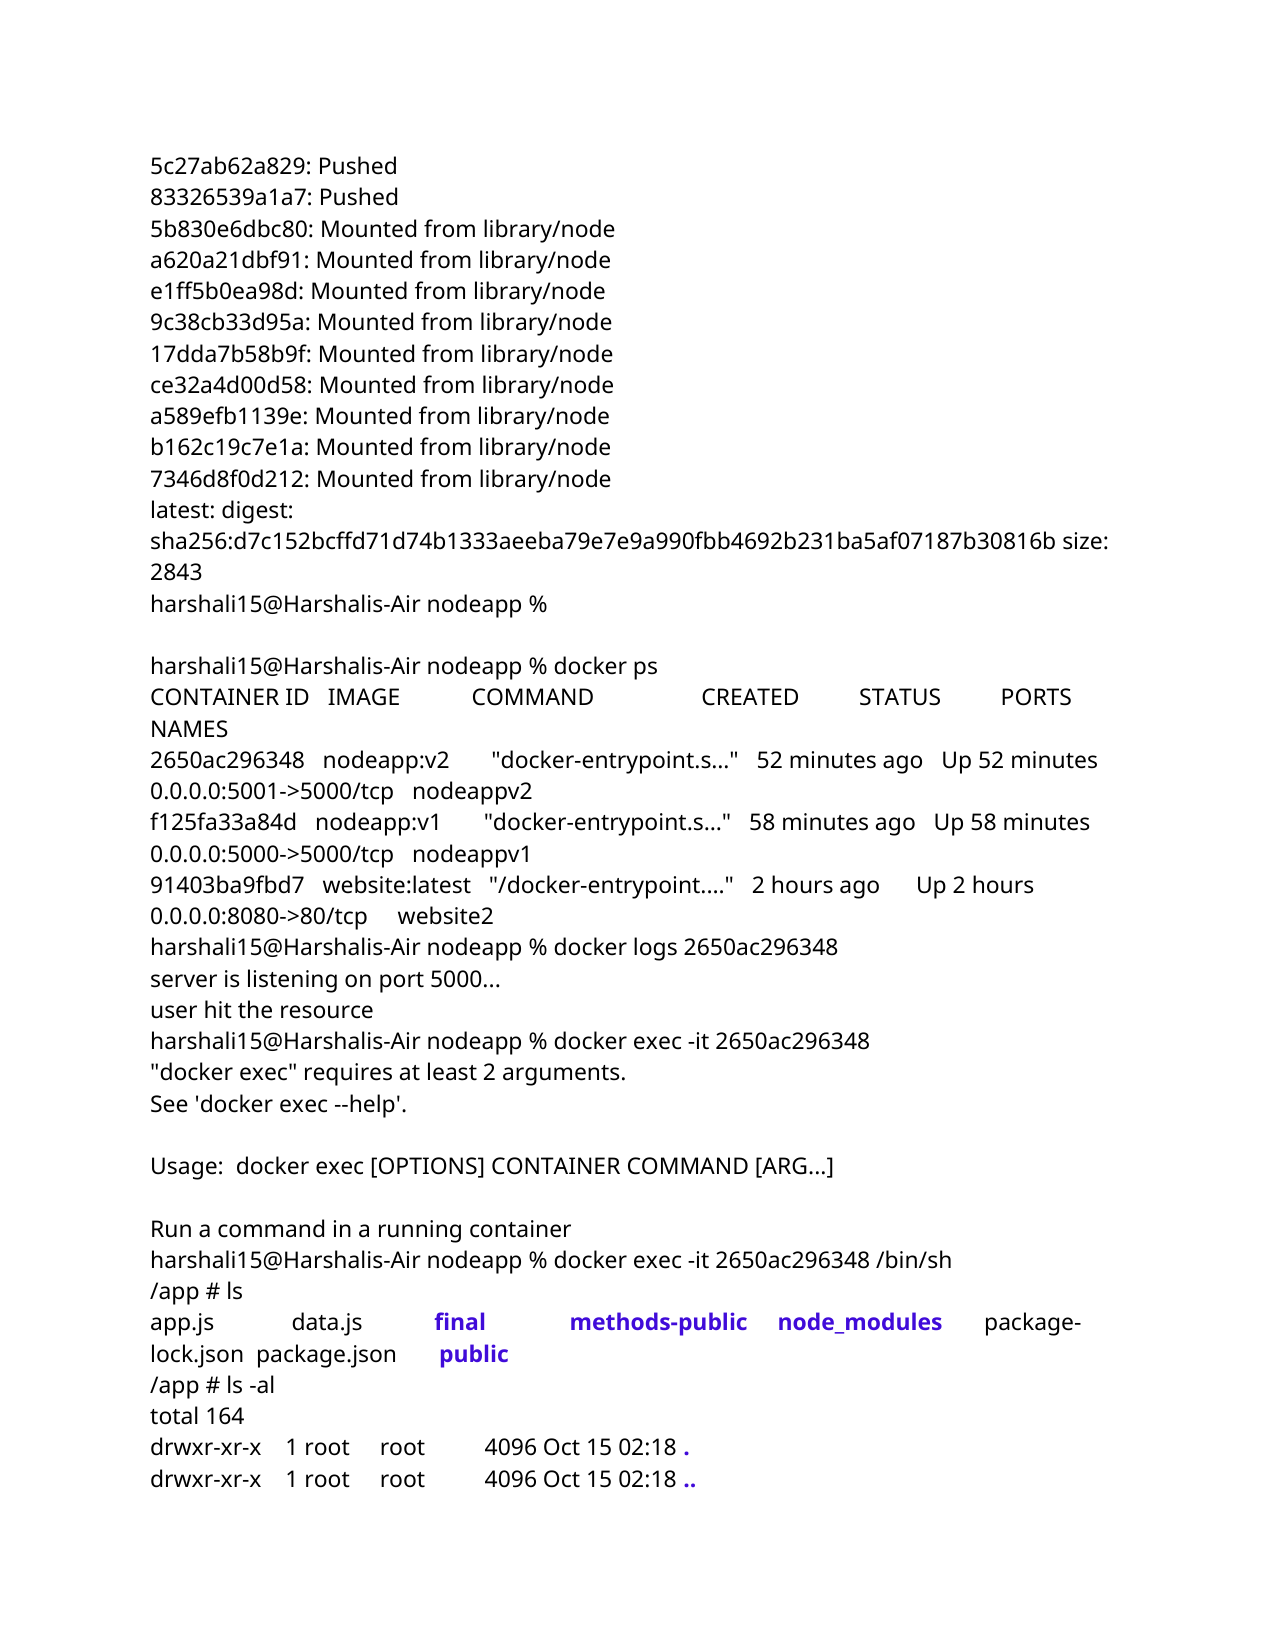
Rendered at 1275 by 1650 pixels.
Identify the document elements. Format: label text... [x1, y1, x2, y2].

text f125fa33a84d nodeapp:v1 "docker-entrypoint.s…" 58 minutes ago Up 58 minutes 0.0.0.0:5000->5000/tcp nodeappv1 [150, 806, 1125, 869]
text harshali15@Harshalis-Air nodeapp % docker ps [150, 650, 1125, 681]
text 5b830e6dbc80: Mounted from library/node [150, 212, 1125, 244]
text harshali15@Harshalis-Air nodeapp % [150, 587, 1125, 619]
text Usage: docker exec [OPTIONS] CONTAINER COMMAND [ARG...] [150, 1150, 1125, 1181]
text total 164 [150, 1400, 1125, 1431]
text latest: digest: sha256:d7c152bcffd71d74b1333aeeba79e7e9a990fbb4692b231ba5af07187b30816b size: 2843 [150, 494, 1125, 587]
text /app # ls -al [150, 1369, 1125, 1400]
text harshali15@Harshalis-Air nodeapp % docker exec -it 2650ac296348 /bin/sh [150, 1244, 1125, 1275]
text drwxr-xr-x 1 root root 4096 Oct 15 02:18 .. [150, 1462, 1125, 1494]
text 2650ac296348 nodeapp:v2 "docker-entrypoint.s…" 52 minutes ago Up 52 minutes 0.0.0.0:5001->5000/tcp nodeappv2 [150, 744, 1125, 806]
text Run a command in a running container [150, 1212, 1125, 1244]
text e1ff5b0ea98d: Mounted from library/node [150, 275, 1125, 306]
text server is listening on port 5000... [150, 962, 1125, 994]
text ce32a4d00d58: Mounted from library/node [150, 369, 1125, 400]
text a620a21dbf91: Mounted from library/node [150, 244, 1125, 275]
text See 'docker exec --help'. [150, 1087, 1125, 1119]
text app.js data.js final methods-public node_modules package-lock.json package.json public [150, 1306, 1125, 1369]
text 7346d8f0d212: Mounted from library/node [150, 462, 1125, 494]
text 83326539a1a7: Pushed [150, 181, 1125, 212]
text "docker exec" requires at least 2 arguments. [150, 1056, 1125, 1087]
text user hit the resource [150, 994, 1125, 1025]
text a589efb1139e: Mounted from library/node [150, 400, 1125, 431]
text CONTAINER ID IMAGE COMMAND CREATED STATUS PORTS NAMES [150, 681, 1125, 744]
text 91403ba9fbd7 website:latest "/docker-entrypoint.…" 2 hours ago Up 2 hours 0.0.0.0:8080->80/tcp website2 [150, 869, 1125, 931]
text harshali15@Harshalis-Air nodeapp % docker logs 2650ac296348 [150, 931, 1125, 962]
text 5c27ab62a829: Pushed [150, 150, 1125, 181]
text harshali15@Harshalis-Air nodeapp % docker exec -it 2650ac296348 [150, 1025, 1125, 1056]
text b162c19c7e1a: Mounted from library/node [150, 431, 1125, 462]
text 17dda7b58b9f: Mounted from library/node [150, 337, 1125, 369]
text /app # ls [150, 1275, 1125, 1306]
text 9c38cb33d95a: Mounted from library/node [150, 306, 1125, 337]
text drwxr-xr-x 1 root root 4096 Oct 15 02:18 . [150, 1431, 1125, 1462]
